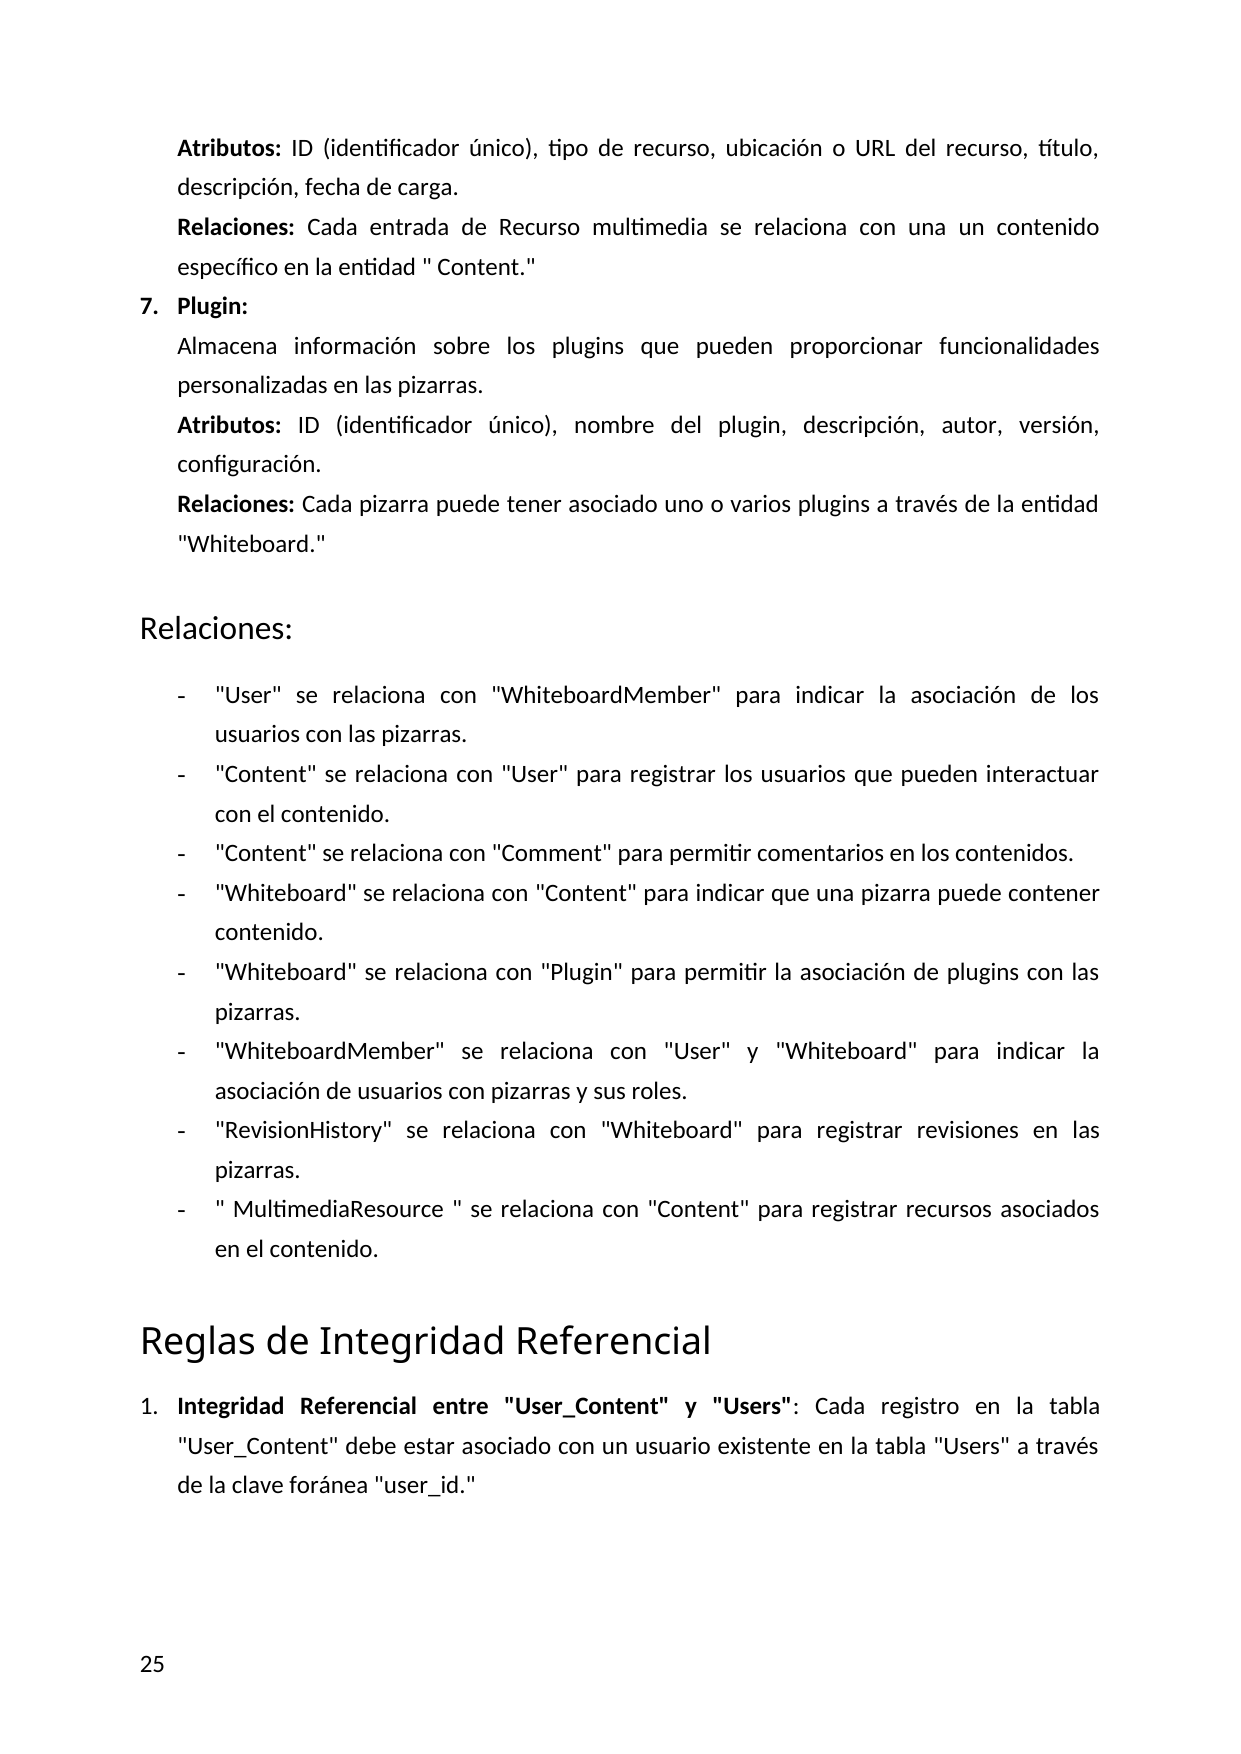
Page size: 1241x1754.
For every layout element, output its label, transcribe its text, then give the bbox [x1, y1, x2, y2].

list "Content" se relaciona con "User" para registrar los usuarios que pueden interactuar con el contenido. [177, 758, 1101, 828]
list "User" se relaciona con "WhiteboardMember" para indicar la asociación de los usuarios con las pizarras. [177, 679, 1101, 749]
list Plugin: [139, 290, 1101, 321]
list "Whiteboard" se relaciona con "Plugin" para permitir la asociación de plugins con las pizarras. [177, 956, 1101, 1026]
list " MultimediaResource " se relaciona con "Content" para registrar recursos asociados en el contenido. [177, 1193, 1101, 1264]
list "Content" se relaciona con "Comment" para permitir comentarios en los contenidos. [177, 837, 1101, 868]
text Almacena información sobre los plugins que pueden proporcionar funcionalidades personalizadas en las pizarras. [177, 330, 1101, 400]
list "Whiteboard" se relaciona con "Content" para indicar que una pizarra puede contener contenido. [177, 877, 1101, 947]
text Atributos: ID (identificador único), tipo de recurso, ubicación o URL del recurso, título, descripción, fecha de carga. [177, 132, 1101, 202]
text Atributos: ID (identificador único), nombre del plugin, descripción, autor, versión, configuración. [177, 409, 1101, 479]
list Integridad Referencial entre "User_Content" y "Users": Cada registro en la tabla "User_Content" debe estar asociado con un usuario existente en la tabla "Users" a través de la clave foránea "user_id." [139, 1390, 1101, 1500]
list "RevisionHistory" se relaciona con "Whiteboard" para registrar revisiones en las pizarras. [177, 1114, 1101, 1184]
text Relaciones: Cada pizarra puede tener asociado uno o varios plugins a través de la entidad "Whiteboard." [177, 488, 1101, 558]
subtitle Relaciones: [139, 607, 1101, 648]
list "WhiteboardMember" se relaciona con "User" y "Whiteboard" para indicar la asociación de usuarios con pizarras y sus roles. [177, 1035, 1101, 1105]
subtitle Reglas de Integridad Referencial [139, 1314, 1101, 1365]
text Relaciones: Cada entrada de Recurso multimedia se relaciona con una un contenido específico en la entidad " Content." [177, 211, 1101, 281]
